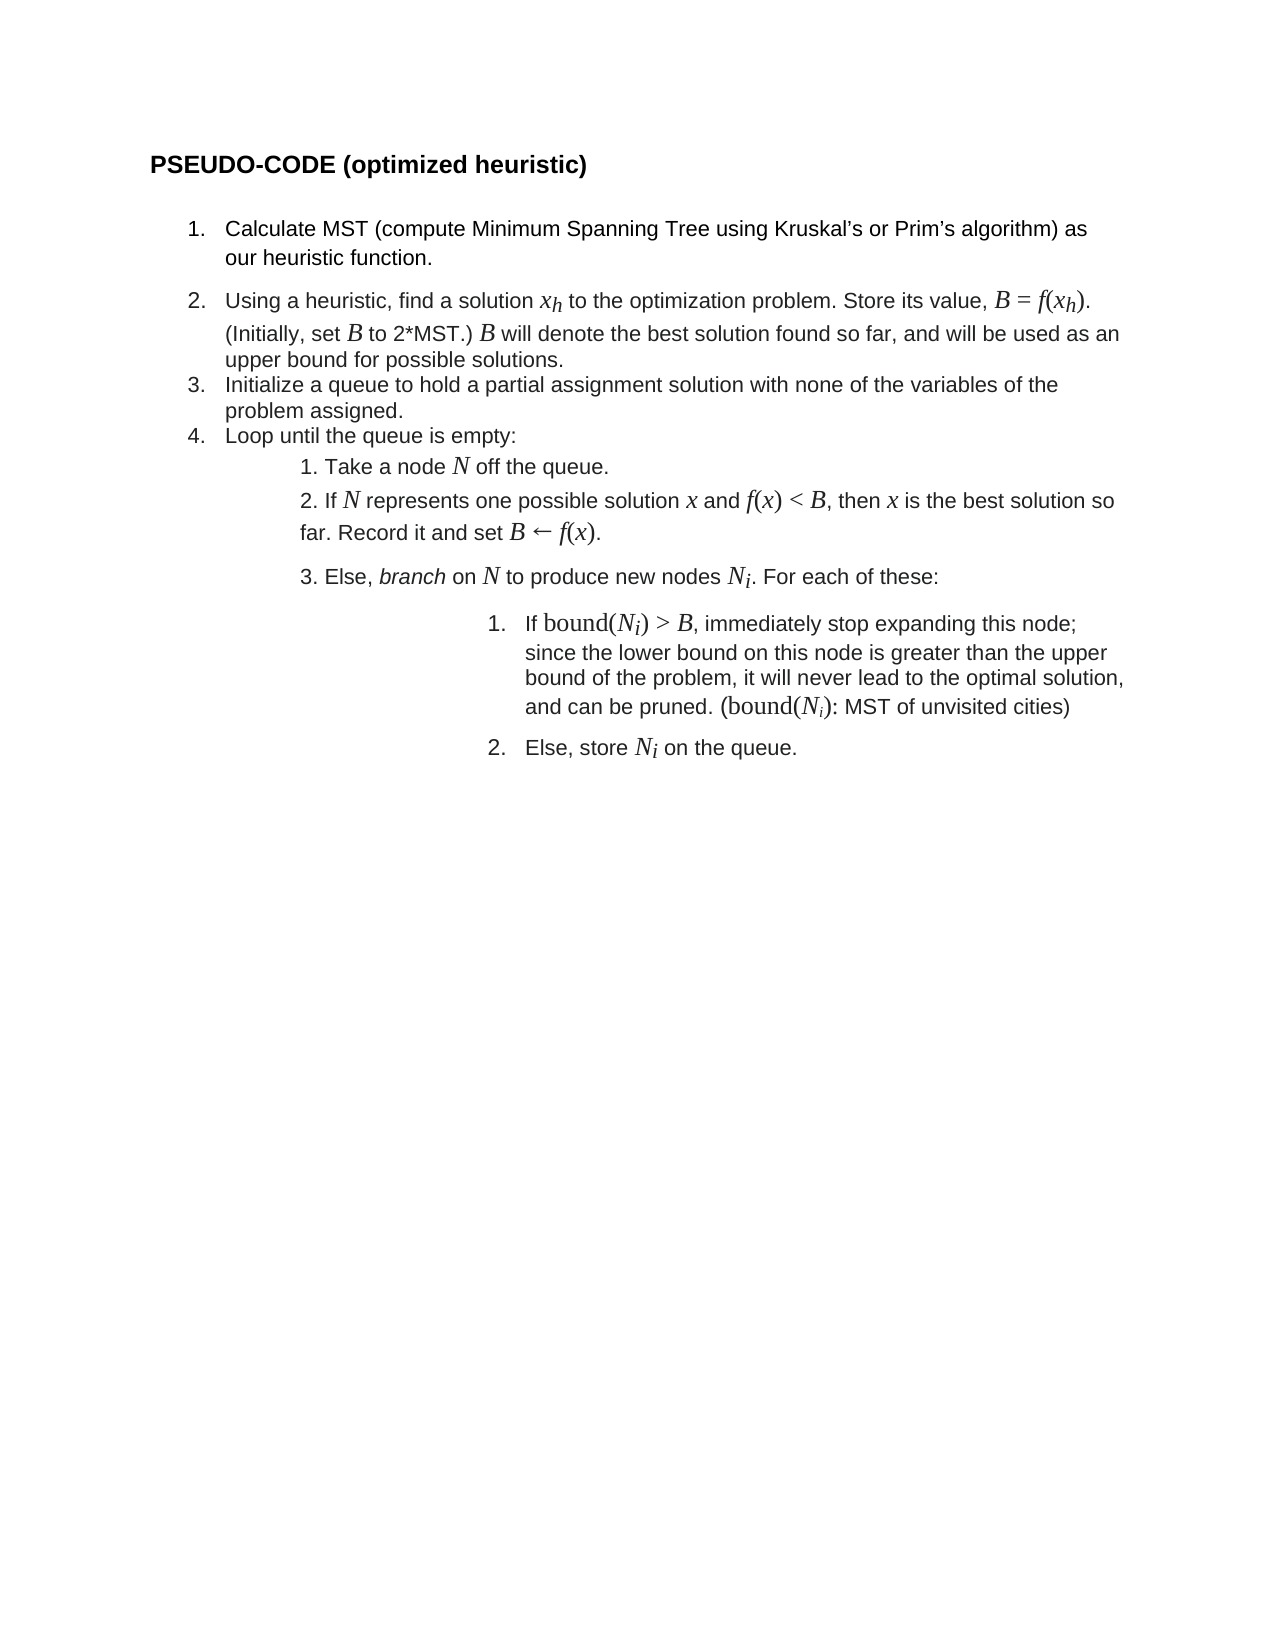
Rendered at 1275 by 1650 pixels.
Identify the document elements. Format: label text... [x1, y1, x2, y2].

list Calculate MST (compute Minimum Spanning Tree using Kruskal’s or Prim’s algorithm) as our heuristic function. [187, 216, 1125, 270]
list Loop until the queue is empty: [187, 423, 1125, 448]
list If bound(Ni) > B, immediately stop expanding this node; since the lower bound on this node is greater than the upper bound of the problem, it will never lead to the optimal solution, and can be pruned. (bound(Ni): MST of unvisited cities) [487, 597, 1125, 720]
text 2. If N represents one possible solution x and f(x) < B, then x is the best solution so far. Record it and set B ← f(x). [300, 484, 1125, 549]
list Else, store Ni on the queue. [487, 720, 1125, 763]
text 1. Take a node N off the queue. [300, 450, 1125, 480]
text PSEUDO-CODE (optimized heuristic) [150, 150, 1125, 179]
list Using a heuristic, find a solution xh to the optimization problem. Store its value, B = f(xh). (Initially, set B to 2*MST.) B will denote the best solution found so far, and will be used as an upper bound for possible solutions. [187, 274, 1125, 372]
text 3. Else, branch on N to produce new nodes Ni. For each of these: [300, 549, 1125, 593]
list Initialize a queue to hold a partial assignment solution with none of the variables of the problem assigned. [187, 372, 1125, 423]
